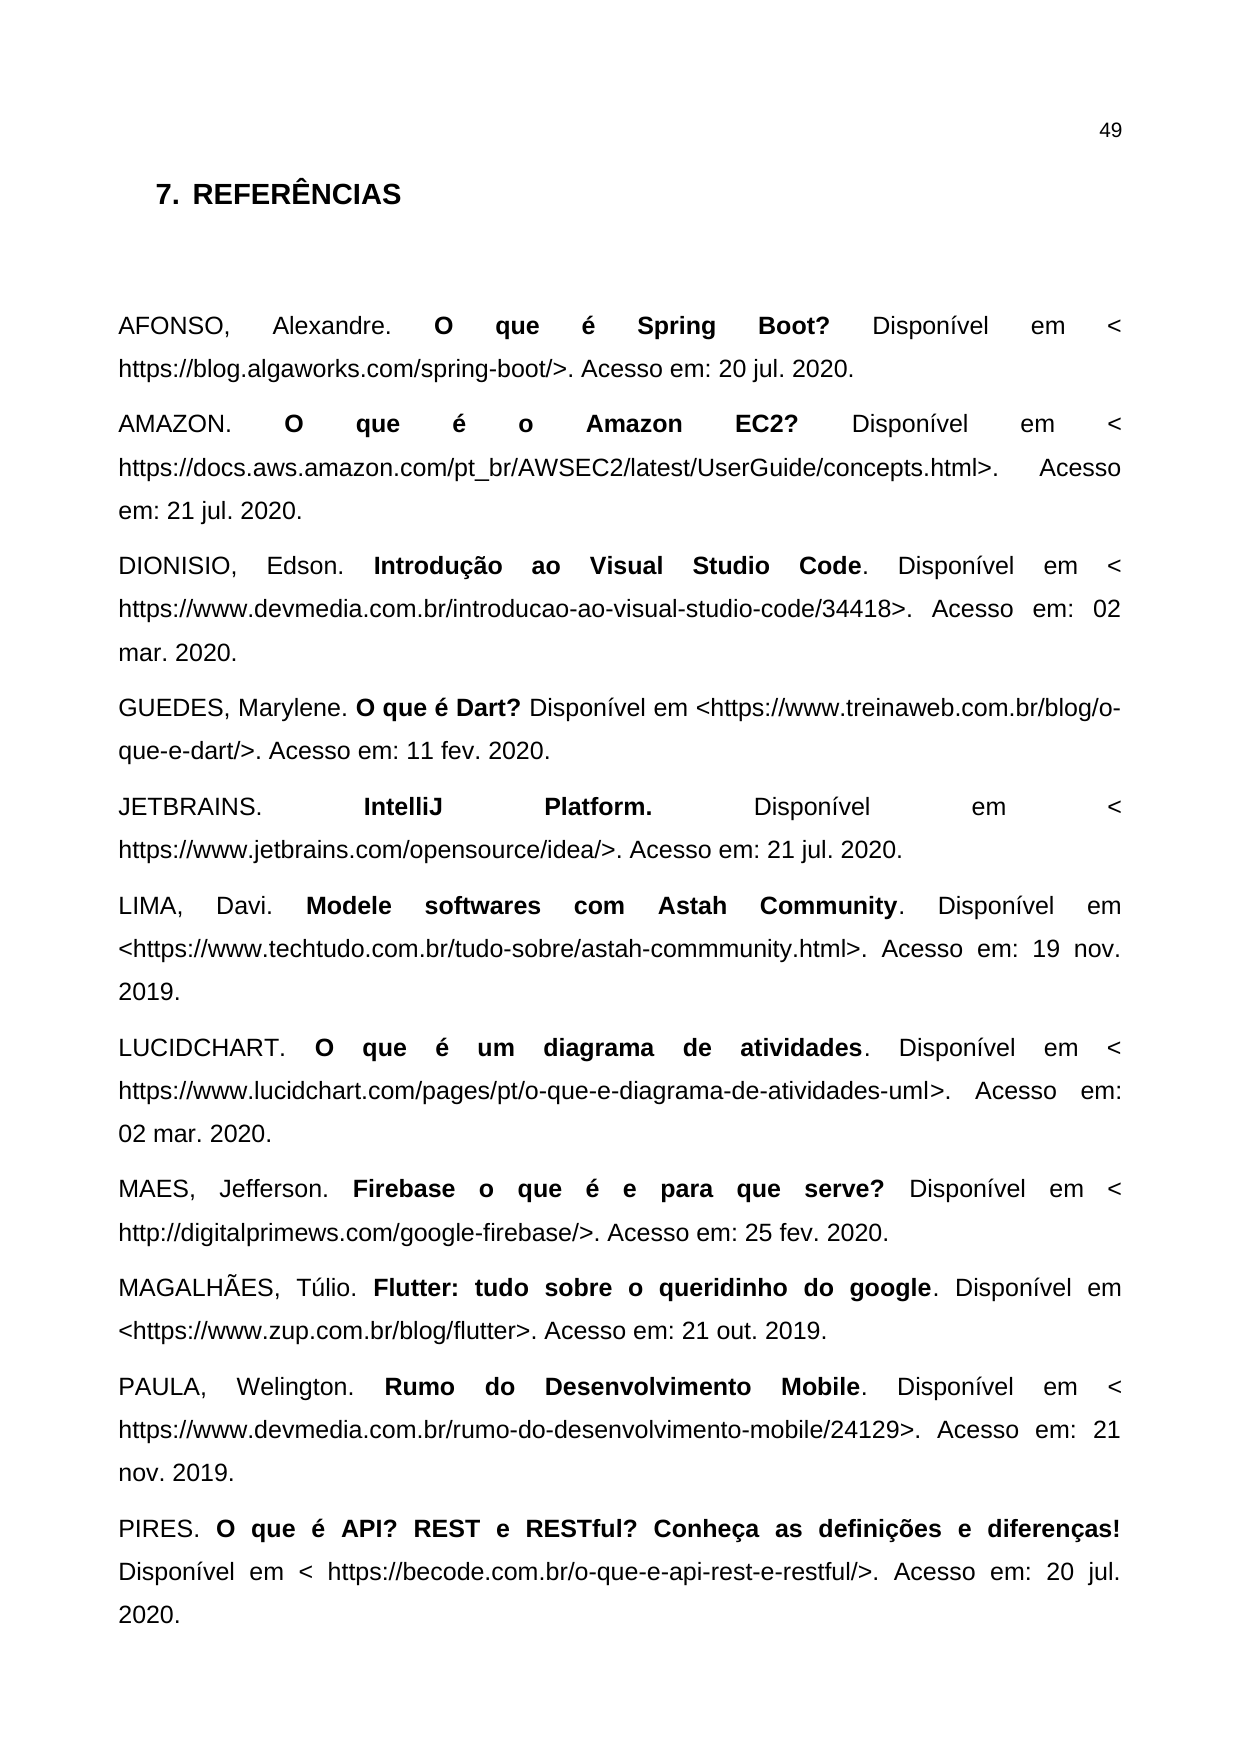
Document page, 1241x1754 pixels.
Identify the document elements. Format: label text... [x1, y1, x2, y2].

text AFONSO, Alexandre. O que é Spring Boot? Disponível em < https://blog.algaworks.com/spring-boot/>. Acesso em: 20 jul. 2020. [118, 311, 1122, 383]
text JETBRAINS. IntelliJ Platform. Disponível em < https://www.jetbrains.com/opensource/idea/>. Acesso em: 21 jul. 2020. [118, 792, 1122, 864]
text GUEDES, Marylene. O que é Dart? Disponível em <https://www.treinaweb.com.br/blog/o-que-e-dart/>. Acesso em: 11 fev. 2020. [118, 693, 1122, 765]
text PAULA, Welington. Rumo do Desenvolvimento Mobile. Disponível em < https://www.devmedia.com.br/rumo-do-desenvolvimento-mobile/24129>. Acesso em: 21 nov. 2019. [118, 1372, 1122, 1487]
text DIONISIO, Edson. Introdução ao Visual Studio Code. Disponível em < https://www.devmedia.com.br/introducao-ao-visual-studio-code/34418>. Acesso em: 02 mar. 2020. [118, 551, 1122, 666]
text MAES, Jefferson. Firebase o que é e para que serve? Disponível em < http://digitalprimews.com/google-firebase/>. Acesso em: 25 fev. 2020. [118, 1174, 1122, 1246]
text AMAZON. O que é o Amazon EC2? Disponível em < https://docs.aws.amazon.com/pt_br/AWSEC2/latest/UserGuide/concepts.html>. Acesso em: 21 jul. 2020. [118, 409, 1122, 524]
text PIRES. O que é API? REST e RESTful? Conheça as definições e diferenças! Disponível em < https://becode.com.br/o-que-e-api-rest-e-restful/>. Acesso em: 20 jul. 2020. [118, 1514, 1122, 1629]
text MAGALHÃES, Túlio. Flutter: tudo sobre o queridinho do google. Disponível em <https://www.zup.com.br/blog/flutter>. Acesso em: 21 out. 2019. [118, 1273, 1122, 1345]
text LIMA, Davi. Modele softwares com Astah Community. Disponível em <https://www.techtudo.com.br/tudo-sobre/astah-commmunity.html>. Acesso em: 19 nov. 2019. [118, 891, 1122, 1006]
text LUCIDCHART. O que é um diagrama de atividades. Disponível em < https://www.lucidchart.com/pages/pt/o-que-e-diagrama-de-atividades-uml>. Acesso em: 02 mar. 2020. [118, 1033, 1122, 1148]
subtitle REFERÊNCIAS [155, 177, 1122, 211]
